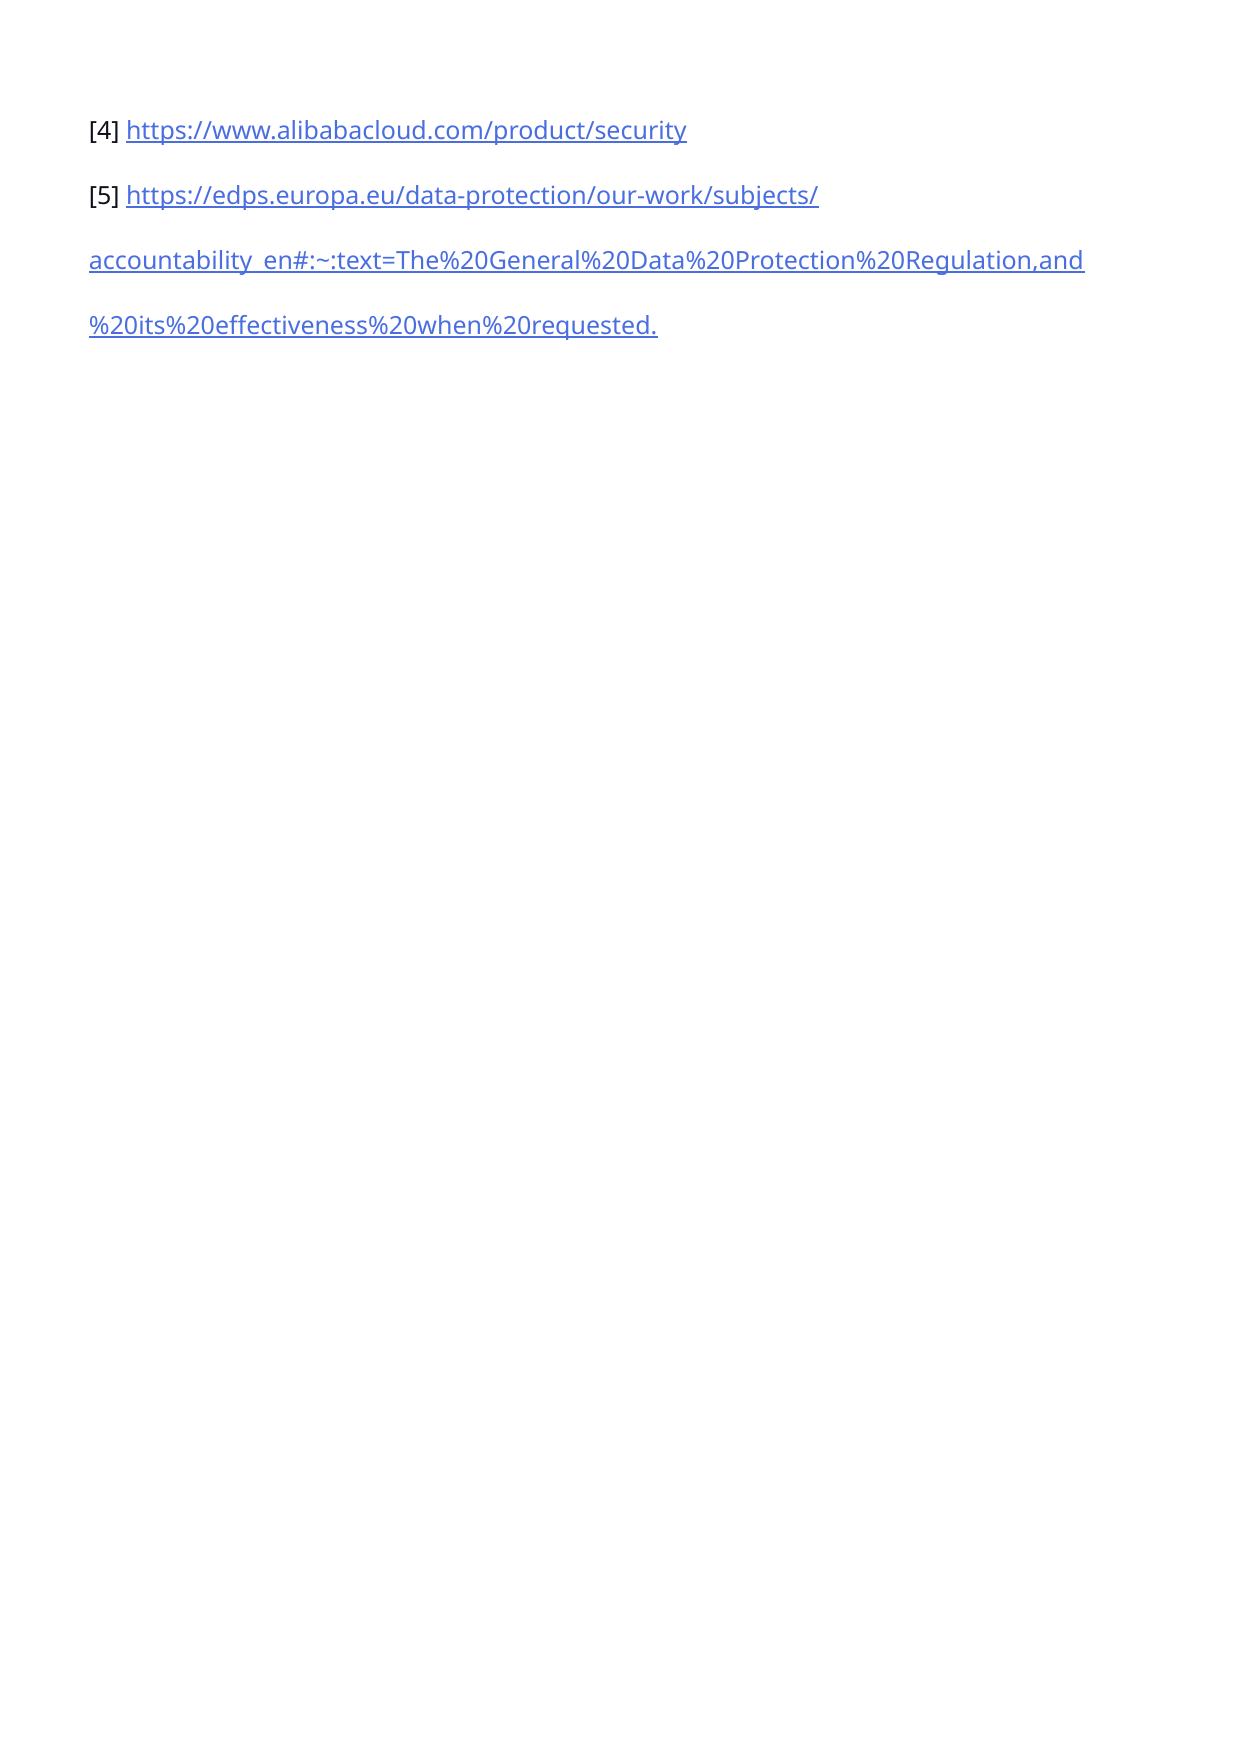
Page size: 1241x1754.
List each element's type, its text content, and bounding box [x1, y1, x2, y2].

text [4] https://www.alibabacloud.com/product/security [89, 97, 1152, 162]
text [5] https://edps.europa.eu/data-protection/our-work/subjects/accountability_en#:~:text=The%20General%20Data%20Protection%20Regulation,and%20its%20effectiveness%20when%20requested. [89, 162, 1152, 357]
